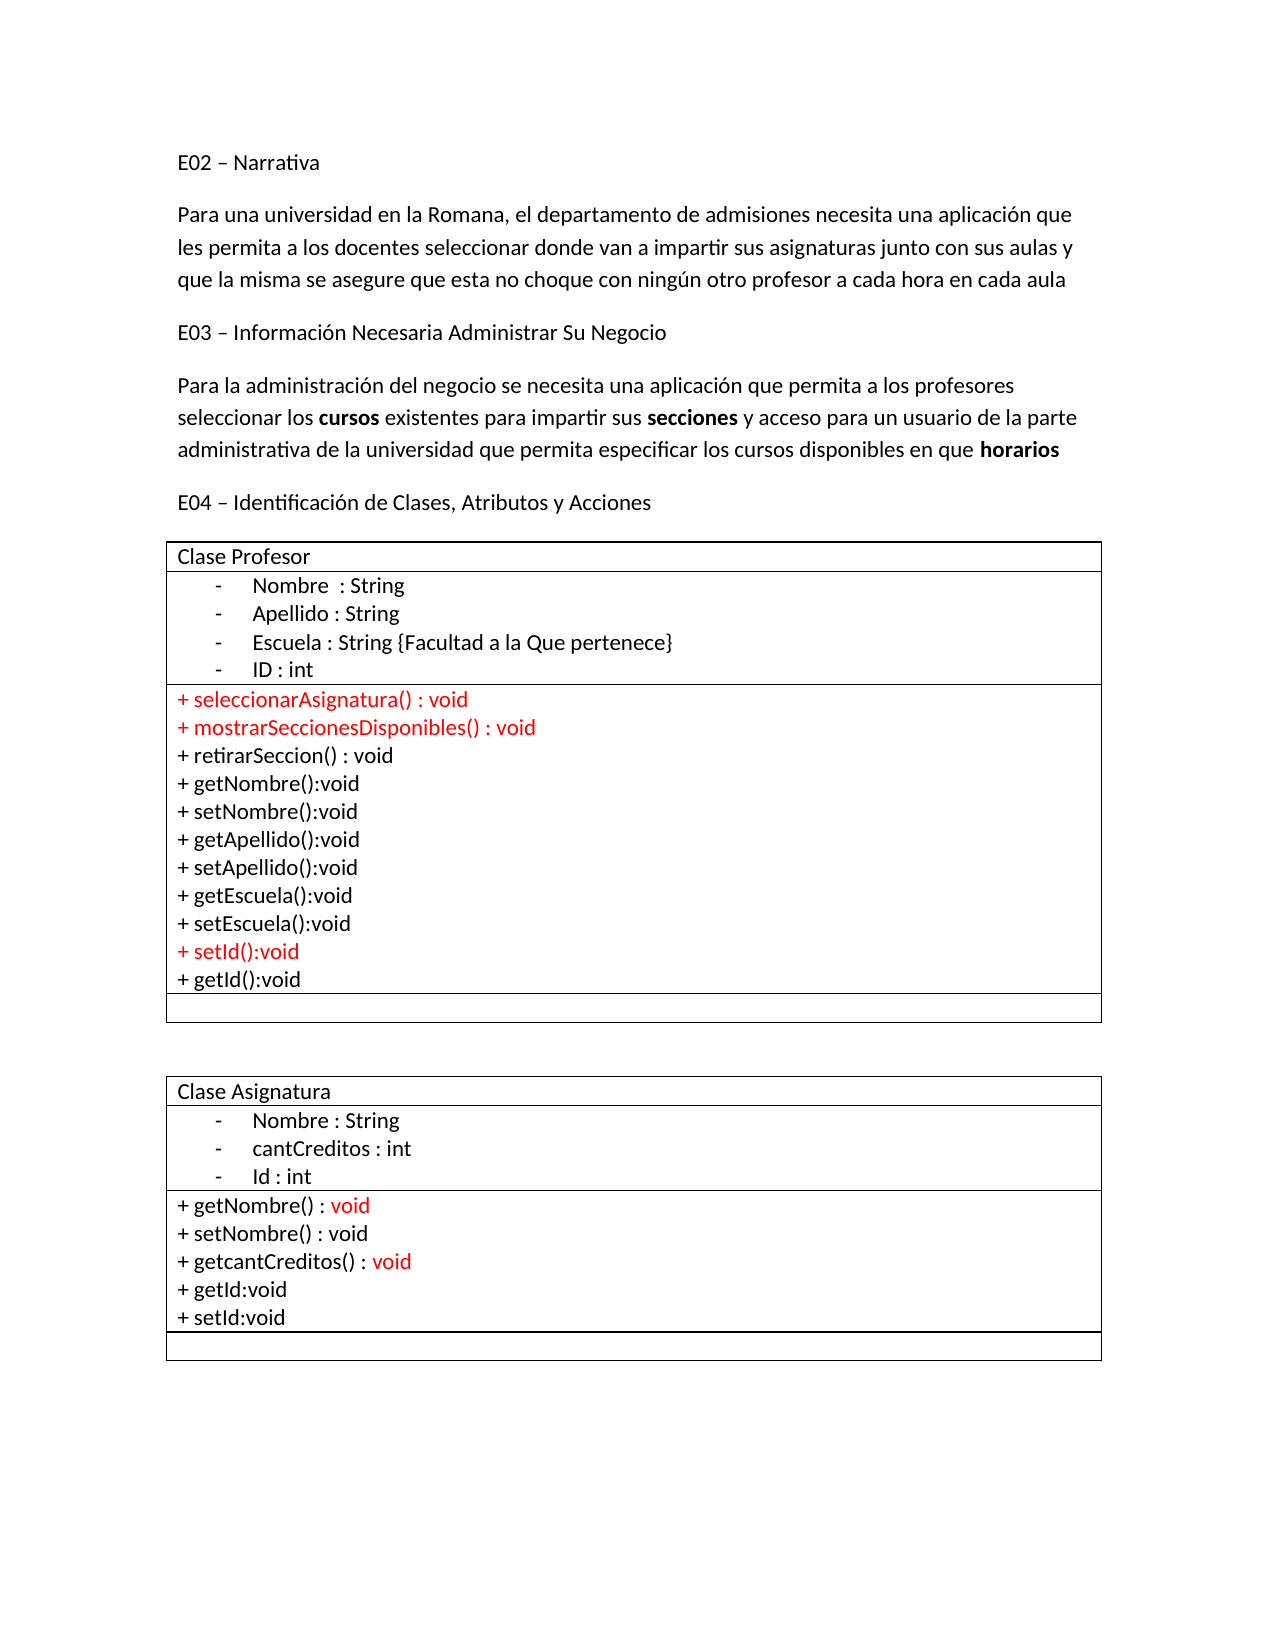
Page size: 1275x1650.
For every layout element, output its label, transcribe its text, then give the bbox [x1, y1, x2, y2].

text E02 – Narrativa [177, 148, 1098, 176]
text E03 – Información Necesaria Administrar Su Negocio [177, 318, 1098, 346]
table_cell Nombre : String cantCreditos : int Id : int [167, 1106, 1101, 1190]
table_cell [167, 994, 1101, 1022]
table_cell + seleccionarAsignatura() : void + mostrarSeccionesDisponibles() : void + retirarSeccion() : void + getNombre():void + setNombre():void + getApellido():void + setApellido():void + getEscuela():void + setEscuela():void + setId():void + getId():void [167, 685, 1101, 993]
table_header Clase Asignatura [167, 1077, 1101, 1105]
table_cell Nombre : String Apellido : String Escuela : String {Facultad a la Que pertenece} ID : int [167, 572, 1101, 684]
table_cell + getNombre() : void + setNombre() : void + getcantCreditos() : void + getId:void + setId:void [167, 1191, 1101, 1331]
table_cell [167, 1333, 1101, 1360]
text Para la administración del negocio se necesita una aplicación que permita a los profesores seleccionar los cursos existentes para impartir sus secciones y acceso para un usuario de la parte administrativa de la universidad que permita especificar los cursos disponibles en que horarios [177, 371, 1098, 463]
text Para una universidad en la Romana, el departamento de admisiones necesita una aplicación que les permita a los docentes seleccionar donde van a impartir sus asignaturas junto con sus aulas y que la misma se asegure que esta no choque con ningún otro profesor a cada hora en cada aula [177, 201, 1098, 293]
text E04 – Identificación de Clases, Atributos y Acciones [177, 488, 1098, 516]
table_header Clase Profesor [167, 543, 1101, 571]
